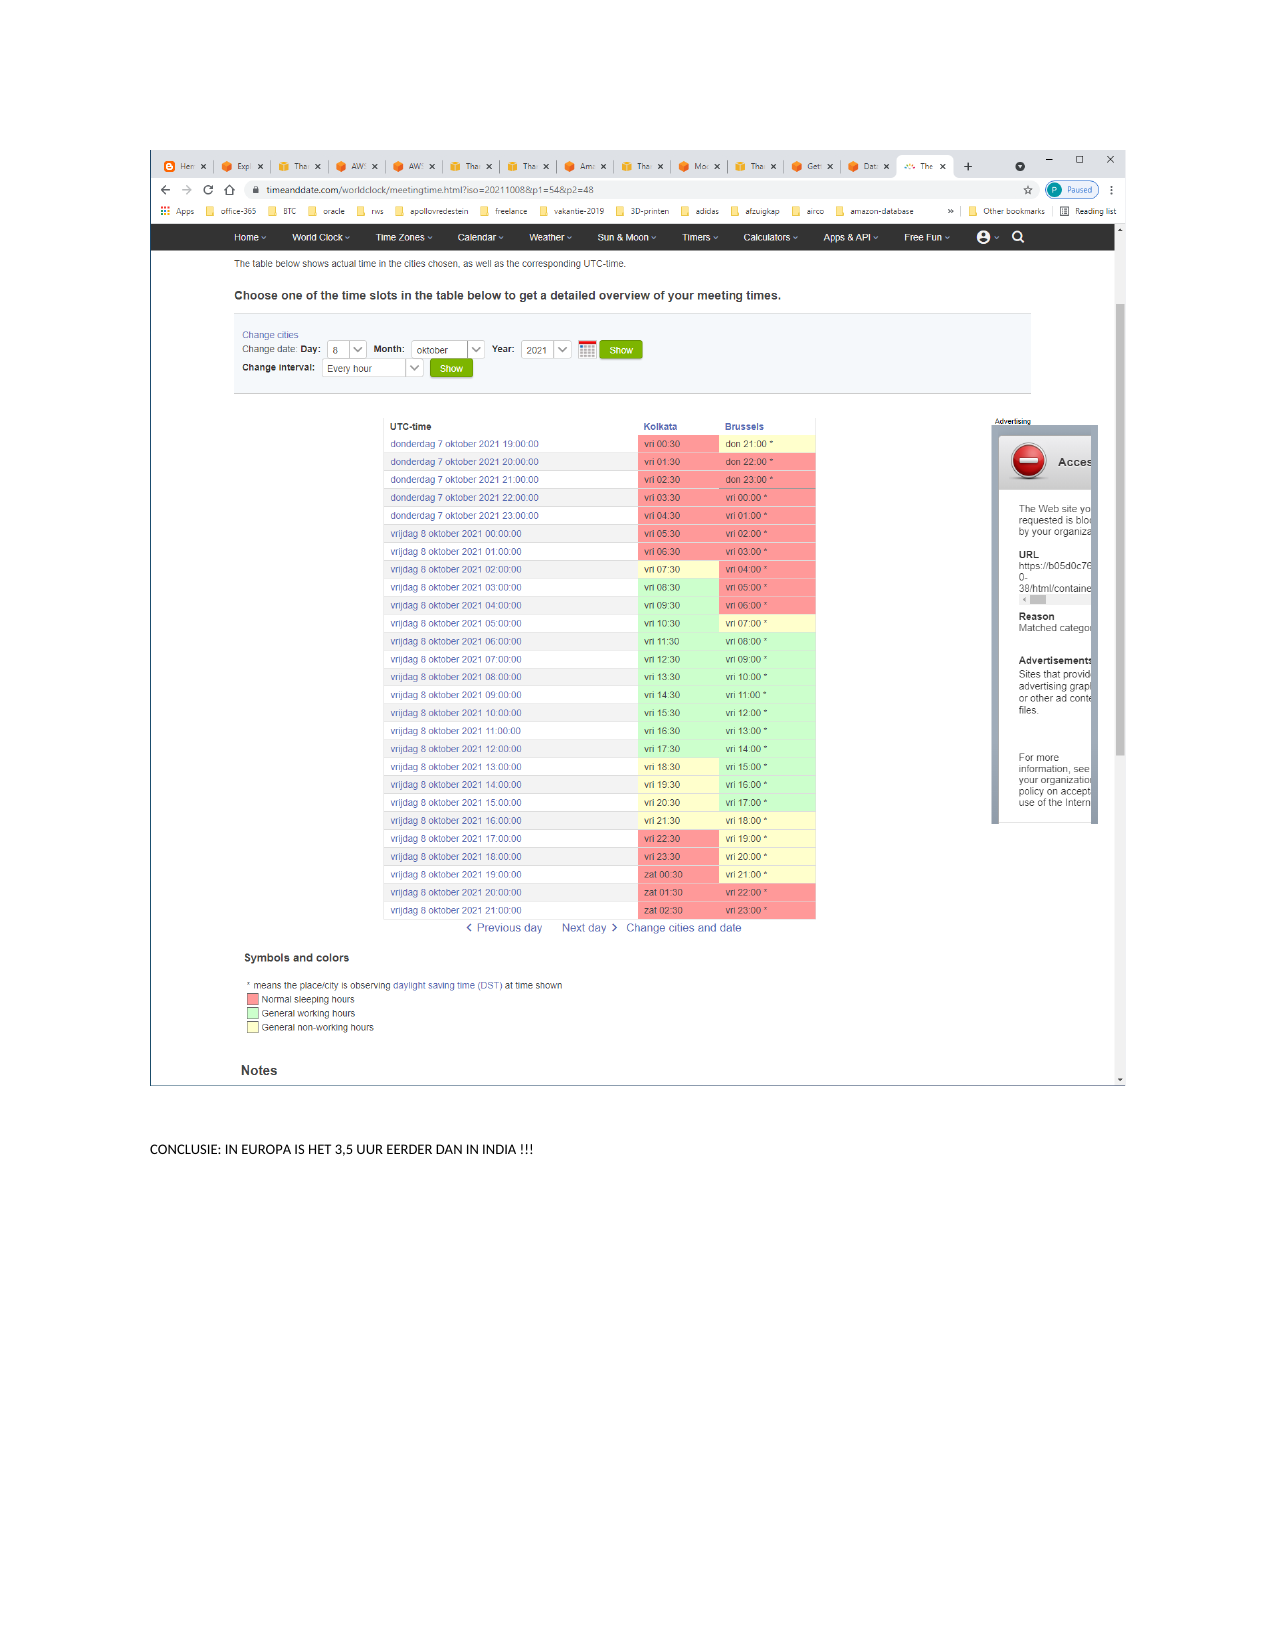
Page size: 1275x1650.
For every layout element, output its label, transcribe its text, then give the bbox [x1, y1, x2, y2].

picture [150, 150, 1125, 1086]
text CONCLUSIE: IN EUROPA IS HET 3,5 UUR EERDER DAN IN INDIA !!! [150, 1141, 1125, 1158]
